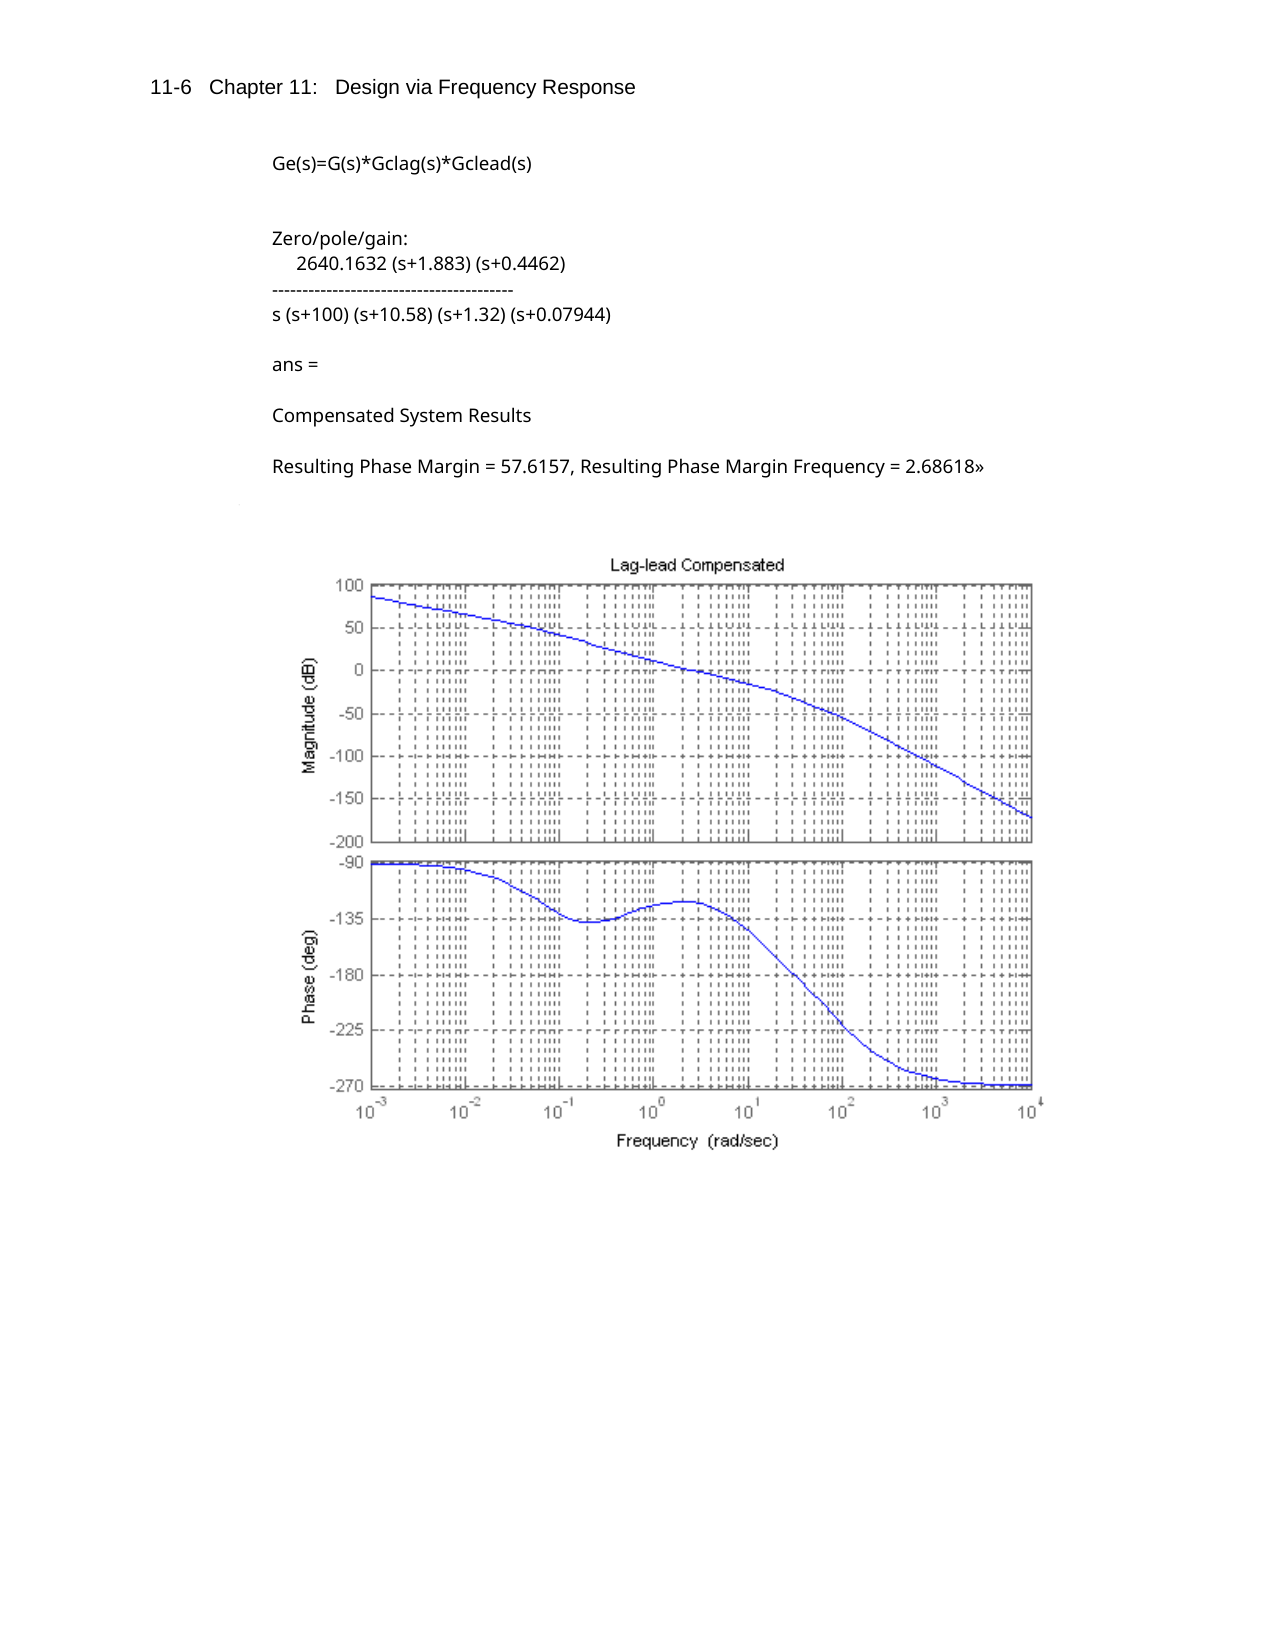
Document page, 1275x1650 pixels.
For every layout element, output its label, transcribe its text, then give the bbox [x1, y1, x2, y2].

text Compensated System Results [272, 402, 1125, 428]
text Resulting Phase Margin = 57.6157, Resulting Phase Margin Frequency = 2.68618» [272, 453, 1125, 479]
text Zero/pole/gain: [272, 225, 1125, 251]
picture [238, 504, 1114, 1161]
text 2640.1632 (s+1.883) (s+0.4462) [272, 251, 1125, 276]
text ---------------------------------------- [272, 276, 1125, 302]
text s (s+100) (s+10.58) (s+1.32) (s+0.07944) [272, 302, 1125, 327]
text Ge(s)=G(s)*Gclag(s)*Gclead(s) [272, 150, 1125, 176]
text ans = [272, 351, 1125, 377]
